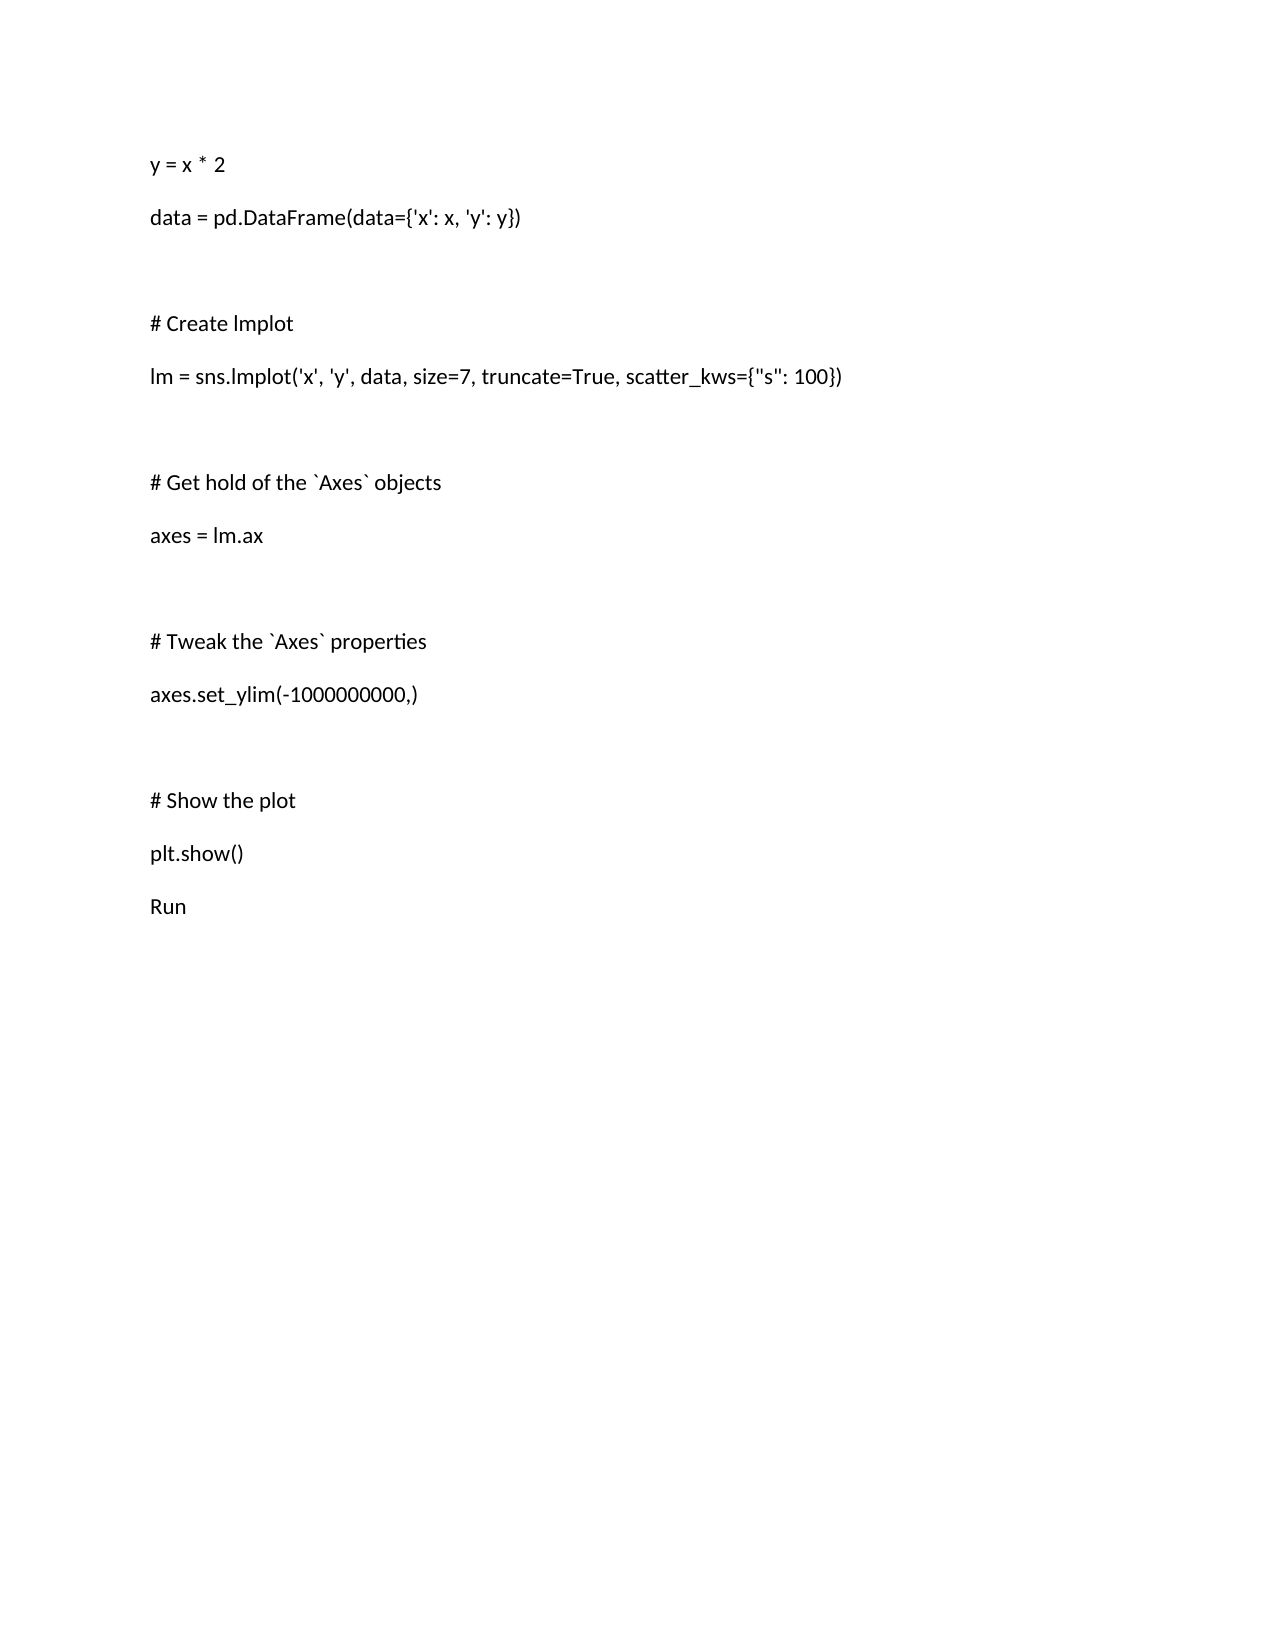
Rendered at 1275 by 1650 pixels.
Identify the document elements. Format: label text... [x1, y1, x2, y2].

text # Tweak the `Axes` properties [150, 627, 1125, 655]
text # Get hold of the `Axes` objects [150, 468, 1125, 496]
text plt.show() [150, 839, 1125, 867]
text Run [150, 892, 1125, 920]
text # Show the plot [150, 786, 1125, 814]
text y = x * 2 [150, 150, 1125, 178]
text data = pd.DataFrame(data={'x': x, 'y': y}) [150, 203, 1125, 231]
text axes = lm.ax [150, 521, 1125, 549]
text # Create lmplot [150, 309, 1125, 337]
text axes.set_ylim(-1000000000,) [150, 680, 1125, 708]
text lm = sns.lmplot('x', 'y', data, size=7, truncate=True, scatter_kws={"s": 100}) [150, 362, 1125, 390]
